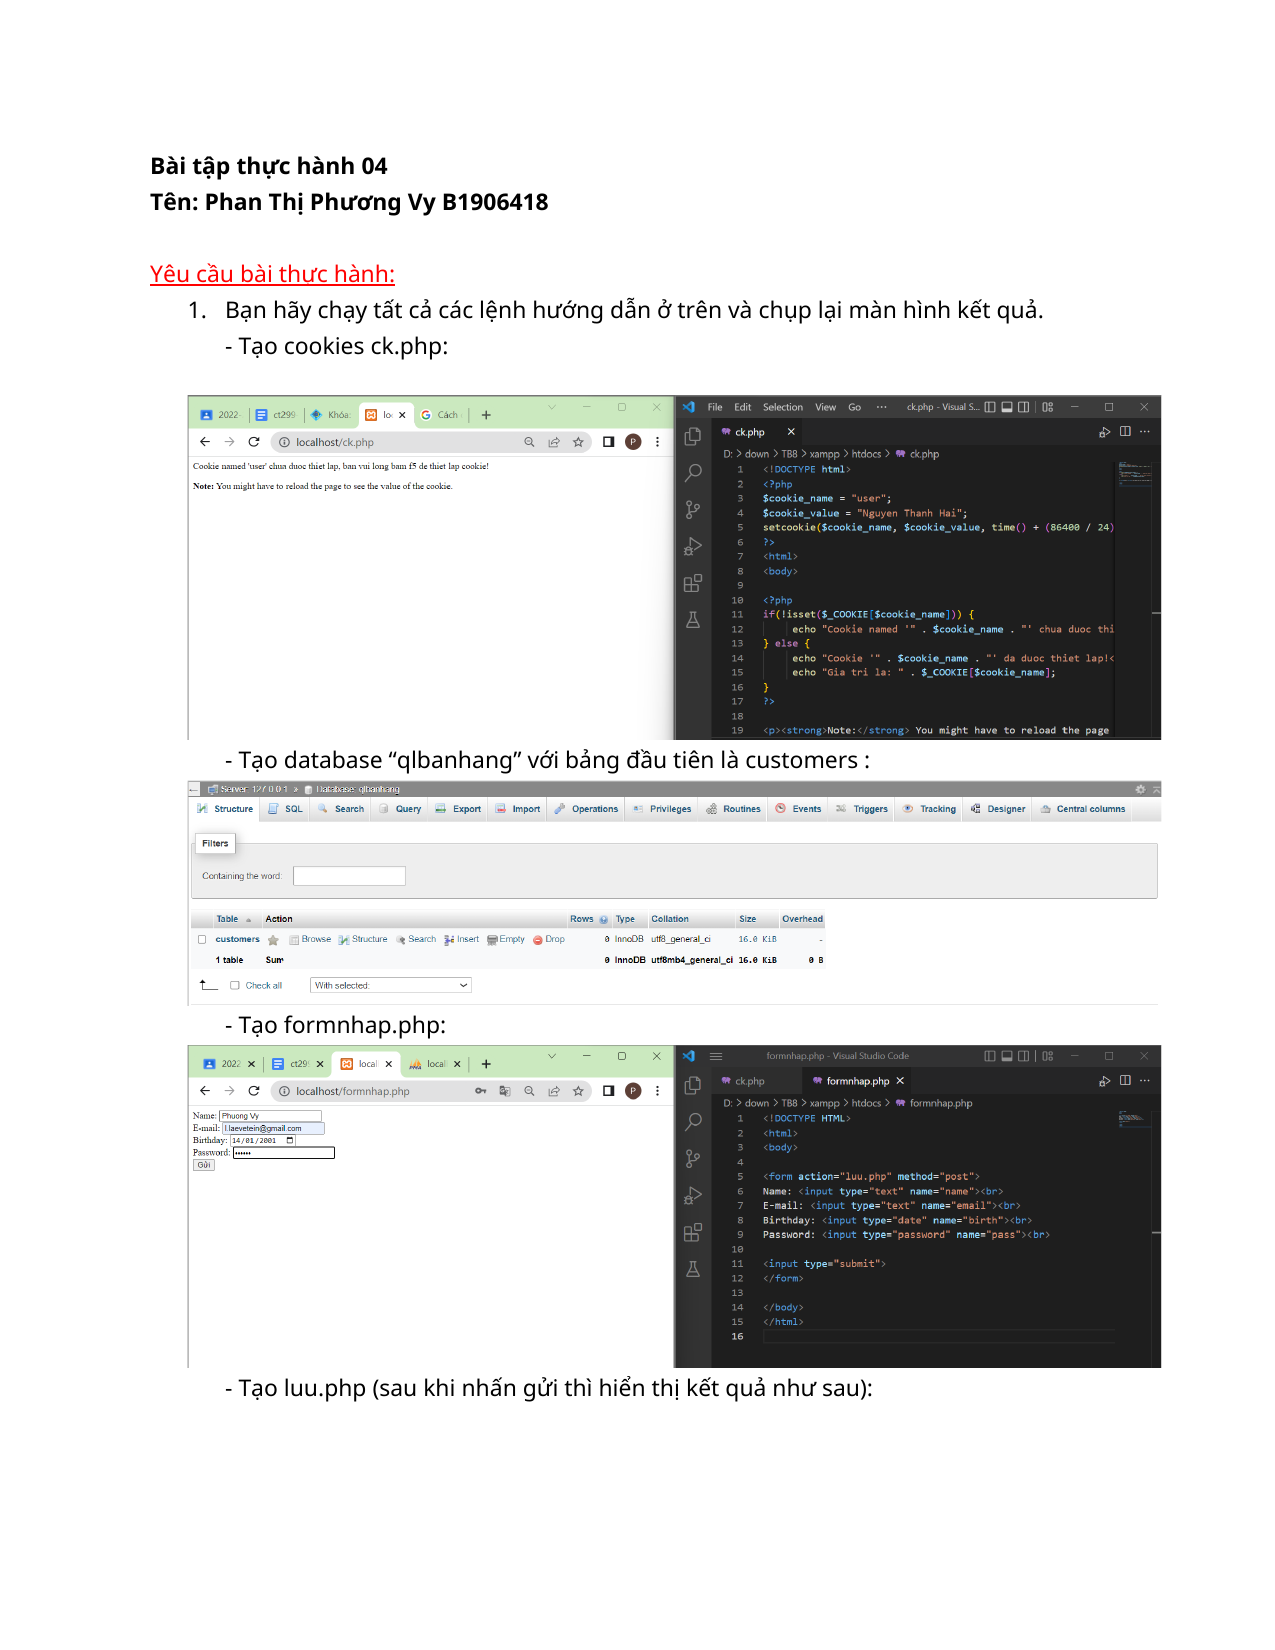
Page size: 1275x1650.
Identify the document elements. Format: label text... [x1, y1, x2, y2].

picture [187, 395, 1162, 740]
list - Tạo luu.php (sau khi nhấn gửi thì hiển thị kết quả như sau): [187, 1371, 1125, 1403]
text Yêu cầu bài thực hành: [150, 258, 1125, 289]
list - Tạo cookies ck.php: [187, 330, 1125, 361]
list - Tạo formnhap.php: [187, 1009, 1125, 1040]
text Tên: Phan Thị Phương Vy B1906418 [150, 186, 1125, 217]
picture [187, 779, 1162, 1006]
text Bài tập thực hành 04 [150, 150, 1125, 181]
list Bạn hãy chạy tất cả các lệnh hướng dẫn ở trên và chụp lại màn hình kết quả. [187, 294, 1125, 325]
list - Tạo database “qlbanhang” với bảng đầu tiên là customers : [187, 744, 1125, 775]
picture [187, 1045, 1162, 1368]
